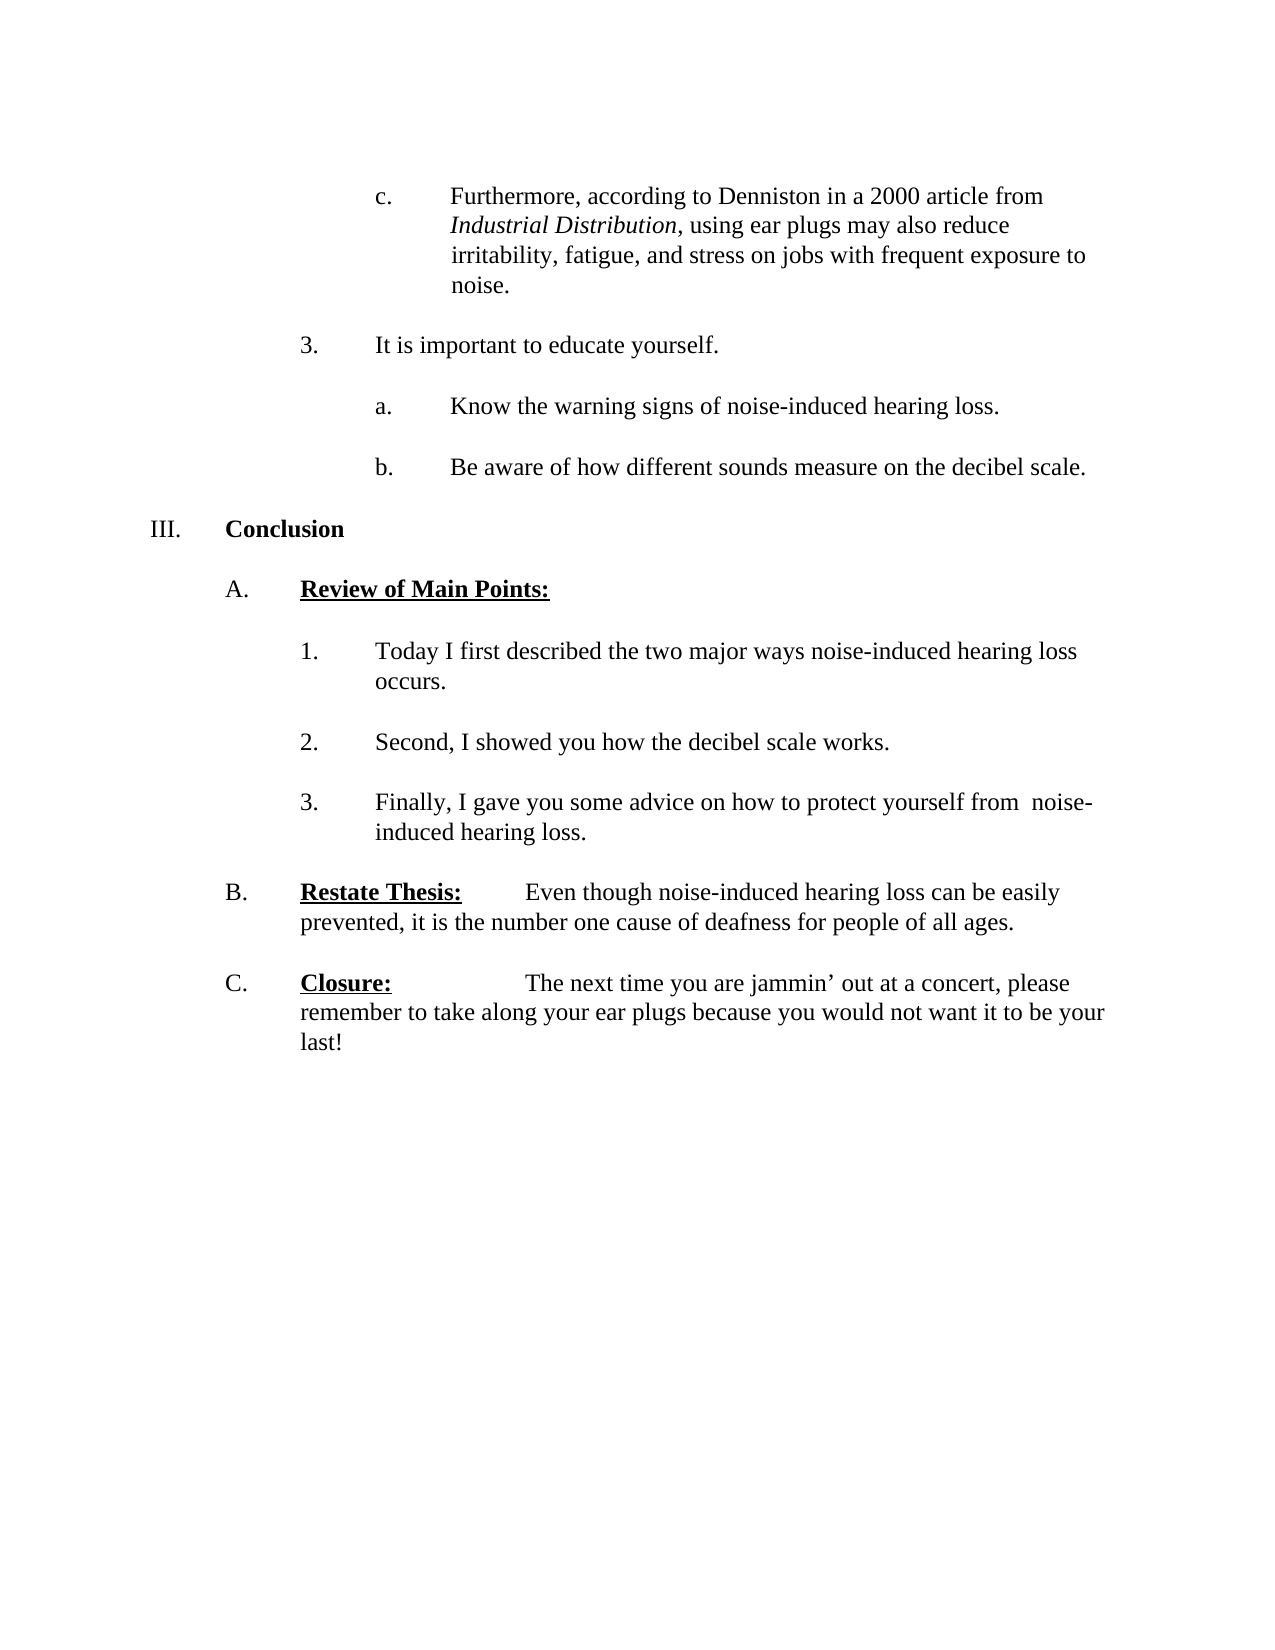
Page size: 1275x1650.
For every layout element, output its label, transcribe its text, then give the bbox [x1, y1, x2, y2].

list Know the warning signs of noise-induced hearing loss. [375, 391, 1110, 420]
list Closure: The next time you are jammin’ out at a concert, please remember to take along your ear plugs because you would not want it to be your last! [225, 968, 1110, 1056]
list Be aware of how different sounds measure on the decibel scale. [375, 452, 1110, 480]
list Review of Main Points: [225, 574, 1110, 603]
list Conclusion [150, 514, 1110, 542]
list Today I first described the two major ways noise-induced hearing loss occurs. [300, 636, 1110, 695]
list It is important to educate yourself. [300, 330, 1110, 359]
text Industrial Distribution, using ear plugs may also reduce irritability, fatigue, and stress on jobs with frequent exposure to noise. [450, 211, 1110, 298]
list Restate Thesis: Even though noise-induced hearing loss can be easily prevented, it is the number one cause of deafness for people of all ages. [225, 877, 1110, 936]
list Second, I showed you how the decibel scale works. [300, 727, 1110, 755]
list Finally, I gave you some advice on how to protect yourself from noise-induced hearing loss. [300, 787, 1110, 846]
list Furthermore, according to Denniston in a 2000 article from [375, 181, 1110, 210]
